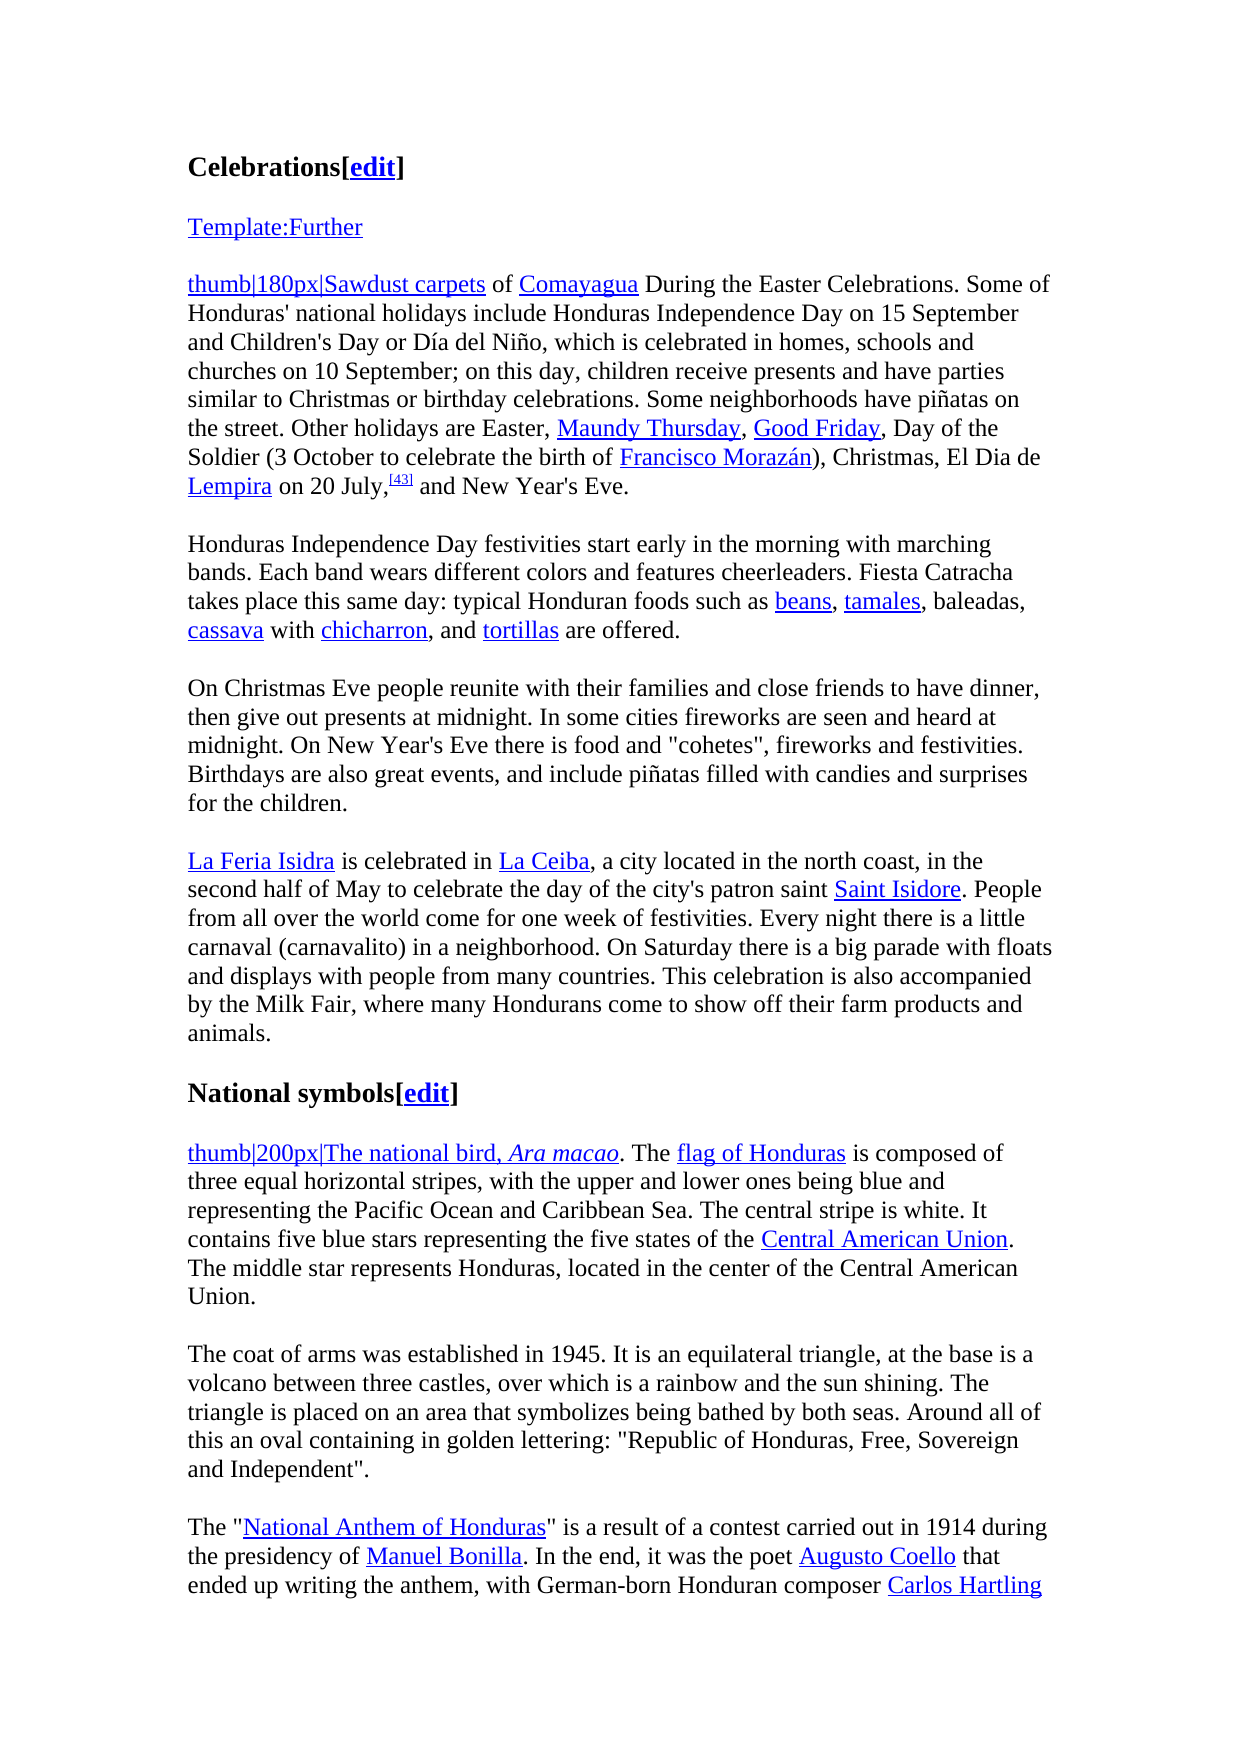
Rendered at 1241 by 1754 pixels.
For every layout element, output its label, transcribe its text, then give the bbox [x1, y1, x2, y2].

subtitle Celebrations[edit] [187, 150, 1053, 182]
text On Christmas Eve people reunite with their families and close friends to have dinner, then give out presents at midnight. In some cities fireworks are seen and heard at midnight. On New Year's Eve there is food and "cohetes", fireworks and festivities. Birthdays are also great events, and include piñatas filled with candies and surprises for the children. [187, 673, 1053, 817]
text Template:Further [187, 212, 1053, 240]
text Honduras Independence Day festivities start early in the morning with marching bands. Each band wears different colors and features cheerleaders. Fiesta Catracha takes place this same day: typical Honduran foods such as beans, tamales, baleadas, cassava with chicharron, and tortillas are offered. [187, 529, 1053, 644]
text La Feria Isidra is celebrated in La Ceiba, a city located in the north coast, in the second half of May to celebrate the day of the city's patron saint Saint Isidore. People from all over the world come for one week of festivities. Every night there is a little carnaval (carnavalito) in a neighborhood. On Saturday there is a big parade with floats and displays with people from many countries. This celebration is also accompanied by the Milk Fair, where many Hondurans come to show off their farm products and animals. [187, 846, 1053, 1047]
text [187, 1512, 1053, 1598]
text thumb|200px|The national bird, Ara macao. The flag of Honduras is composed of three equal horizontal stripes, with the upper and lower ones being blue and representing the Pacific Ocean and Caribbean Sea. The central stripe is white. It contains five blue stars representing the five states of the Central American Union. The middle star represents Honduras, located in the center of the Central American Union. [187, 1138, 1053, 1310]
text The coat of arms was established in 1945. It is an equilateral triangle, at the base is a volcano between three castles, over which is a rainbow and the sun shining. The triangle is placed on an area that symbolizes being bathed by both seas. Around all of this an oval containing in golden lettering: "Republic of Honduras, Free, Sovereign and Independent". [187, 1339, 1053, 1483]
subtitle National symbols[edit] [187, 1076, 1053, 1108]
text thumb|180px|Sawdust carpets of Comayagua During the Easter Celebrations. Some of Honduras' national holidays include Honduras Independence Day on 15 September and Children's Day or Día del Niño, which is celebrated in homes, schools and churches on 10 September; on this day, children receive presents and have parties similar to Christmas or birthday celebrations. Some neighborhoods have piñatas on the street. Other holidays are Easter, Maundy Thursday, Good Friday, Day of the Soldier (3 October to celebrate the birth of Francisco Morazán), Christmas, El Dia de Lempira on 20 July,[43] and New Year's Eve. [187, 269, 1053, 499]
